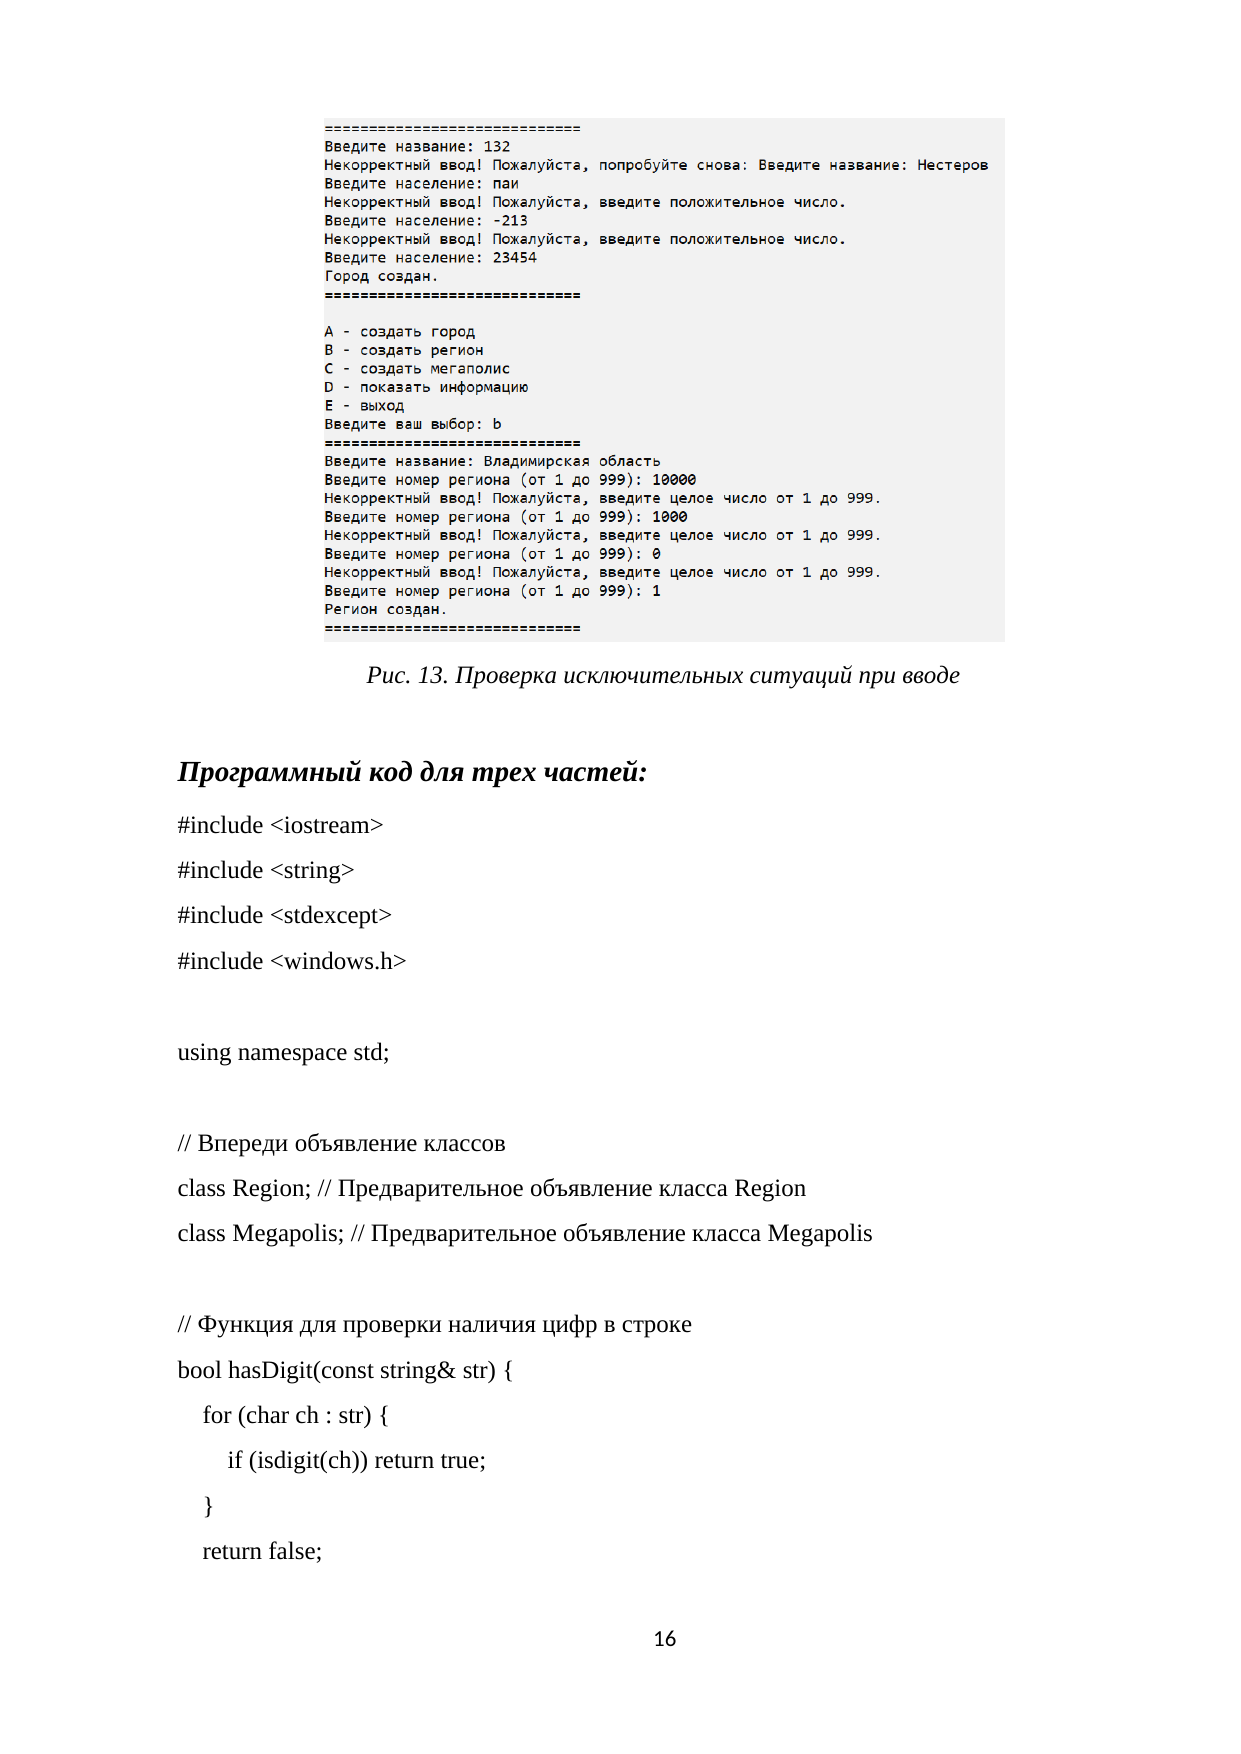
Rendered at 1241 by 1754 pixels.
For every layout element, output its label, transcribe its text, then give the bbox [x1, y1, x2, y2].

text class Megapolis; // Предварительное объявление класса Megapolis [177, 1218, 1152, 1247]
text Программный код для трех частей: [177, 754, 1152, 788]
text if (isdigit(ch)) return true; [177, 1446, 1152, 1474]
text Рис. 13. Проверка исключительных ситуаций при вводе [177, 660, 1152, 689]
text #include <string> [177, 855, 1152, 884]
text for (char ch : str) { [177, 1400, 1152, 1429]
text #include <iostream> [177, 810, 1152, 838]
picture [324, 118, 1005, 642]
text class Region; // Предварительное объявление класса Region [177, 1173, 1152, 1202]
text return false; [177, 1536, 1152, 1565]
text // Функция для проверки наличия цифр в строке [177, 1309, 1152, 1338]
text #include <windows.h> [177, 946, 1152, 975]
text using namespace std; [177, 1037, 1152, 1066]
text // Впереди объявление классов [177, 1128, 1152, 1156]
text #include <stdexcept> [177, 901, 1152, 929]
text } [177, 1491, 1152, 1520]
text bool hasDigit(const string& str) { [177, 1355, 1152, 1383]
